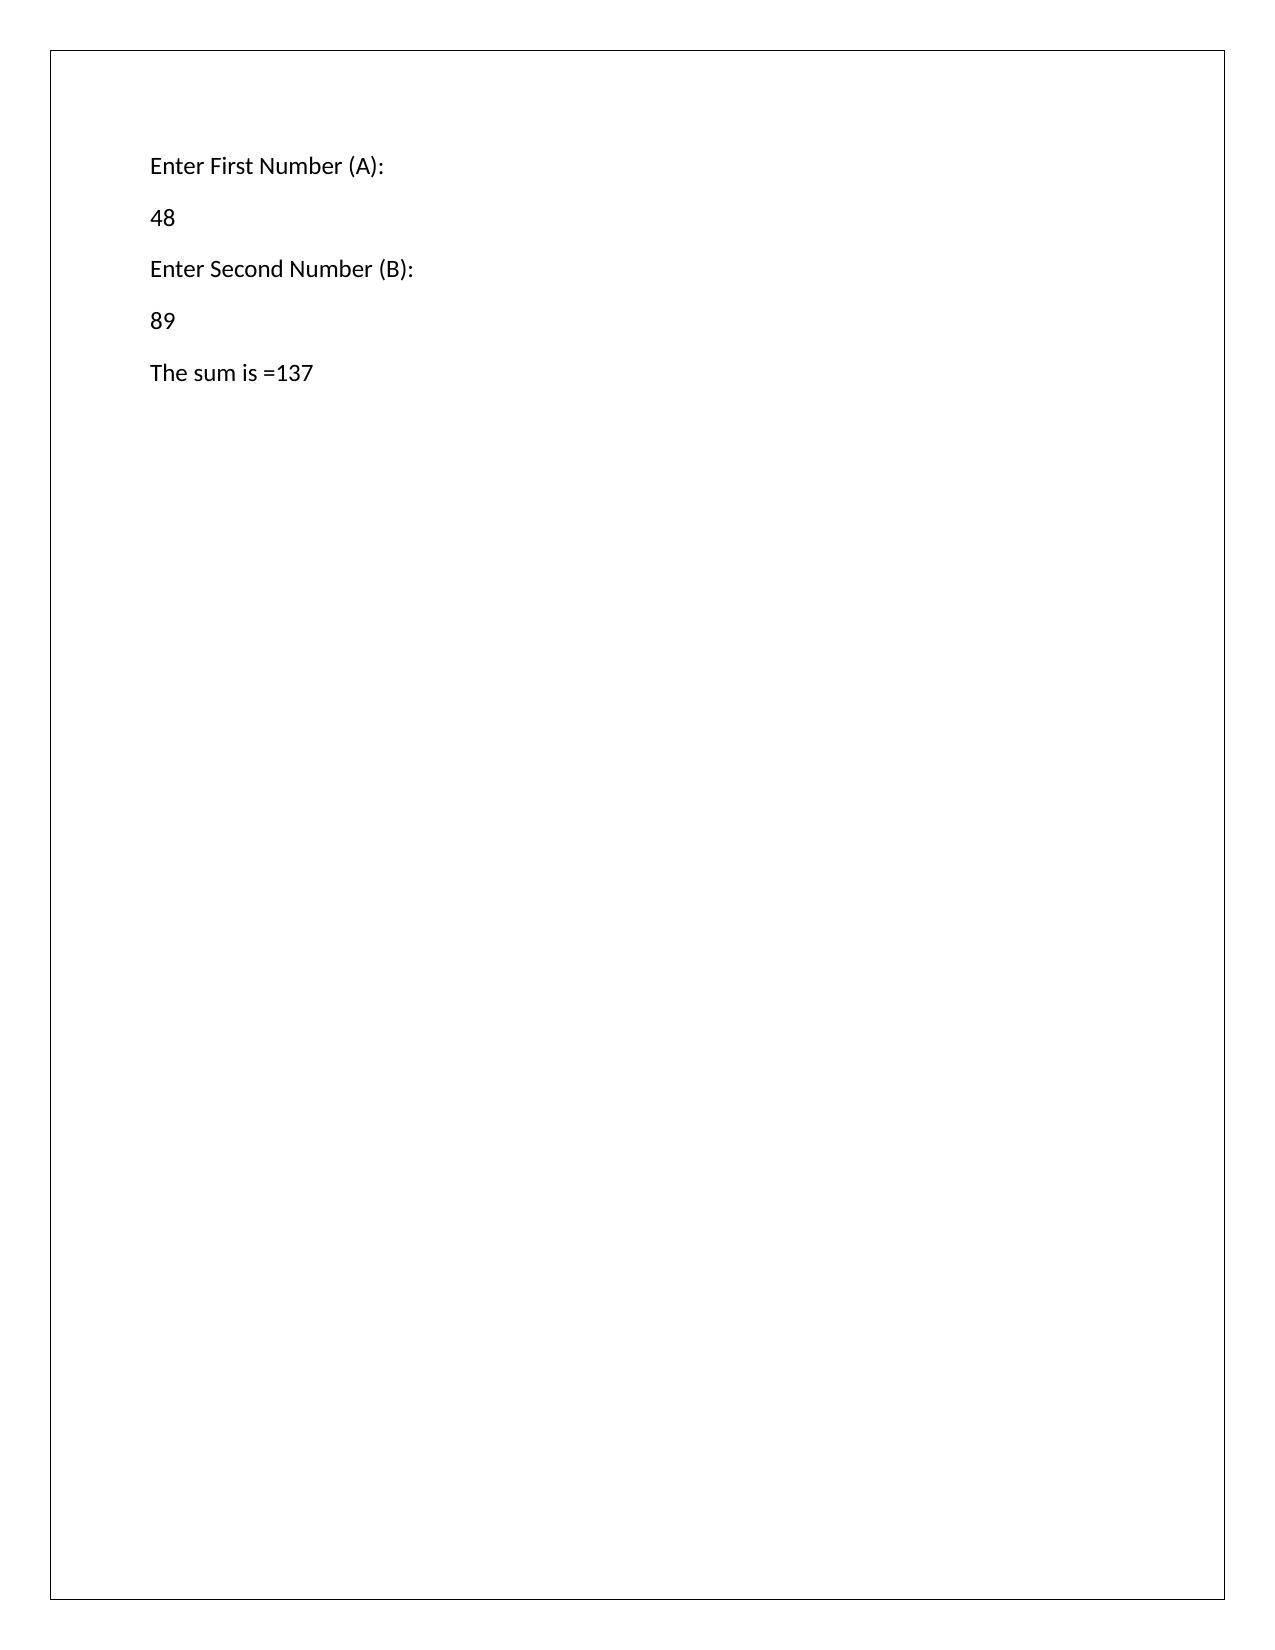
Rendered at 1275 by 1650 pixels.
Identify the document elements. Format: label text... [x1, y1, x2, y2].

text Enter Second Number (B): [150, 253, 1125, 284]
text 48 [150, 202, 1125, 232]
text 89 [150, 305, 1125, 336]
text Enter First Number (A): [150, 150, 1125, 181]
text The sum is =137 [150, 357, 1125, 387]
